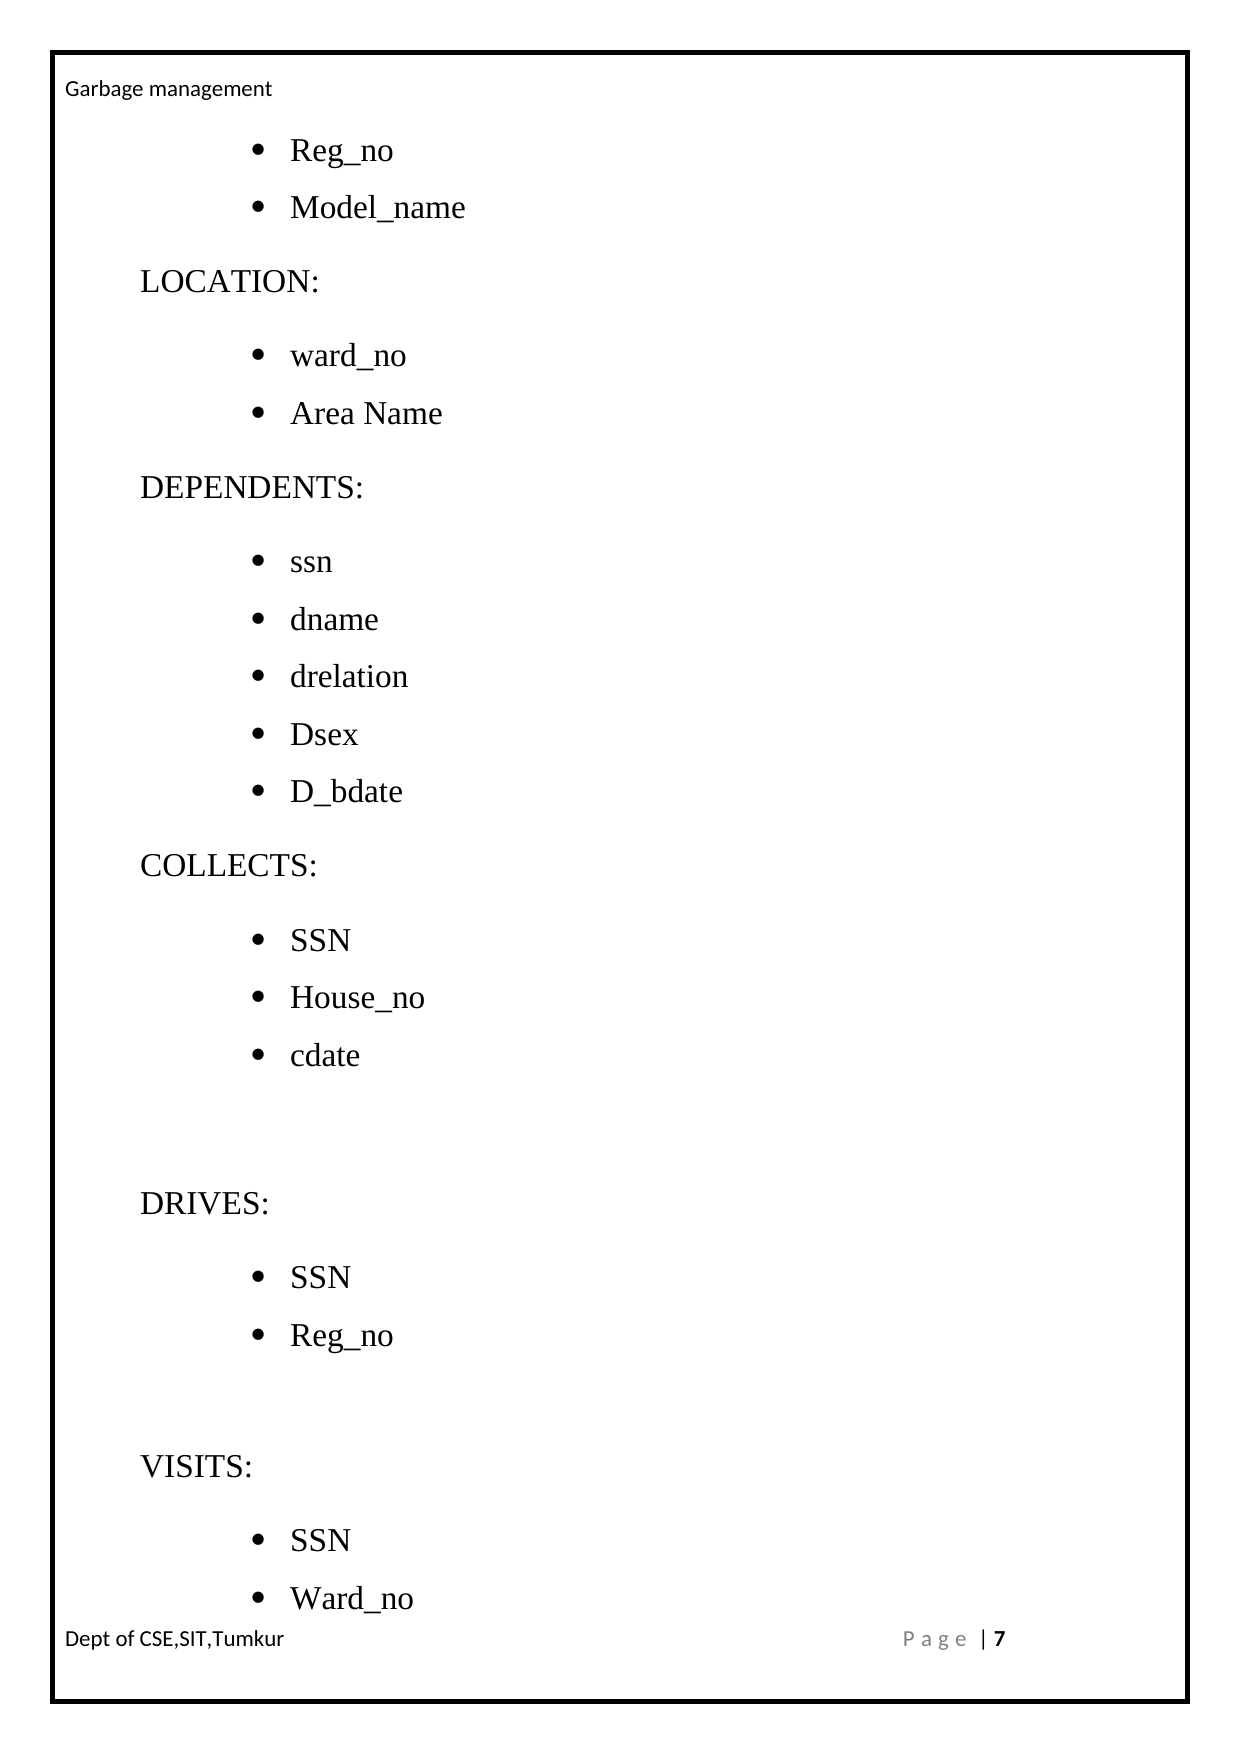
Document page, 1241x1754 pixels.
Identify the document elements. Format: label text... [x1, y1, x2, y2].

text COLLECTS: [65, 846, 1175, 884]
list Model_name [252, 187, 1175, 226]
list Reg_no [252, 130, 1175, 168]
list ssn [252, 542, 1175, 580]
list House_no [252, 977, 1175, 1016]
text VISITS: [65, 1447, 1175, 1485]
list ward_no [252, 336, 1175, 374]
list Reg_no [252, 1315, 1175, 1353]
list D_bdate [252, 772, 1175, 810]
list dname [252, 599, 1175, 637]
list cdate [252, 1035, 1175, 1073]
text DRIVES: [65, 1183, 1175, 1222]
list SSN [252, 1521, 1175, 1559]
text DEPENDENTS: [65, 467, 1175, 506]
list SSN [252, 920, 1175, 958]
list SSN [252, 1257, 1175, 1296]
list Area Name [252, 393, 1175, 432]
list drelation [252, 657, 1175, 695]
list Ward_no [252, 1578, 1175, 1617]
text LOCATION: [65, 262, 1175, 300]
list Dsex [252, 714, 1175, 752]
